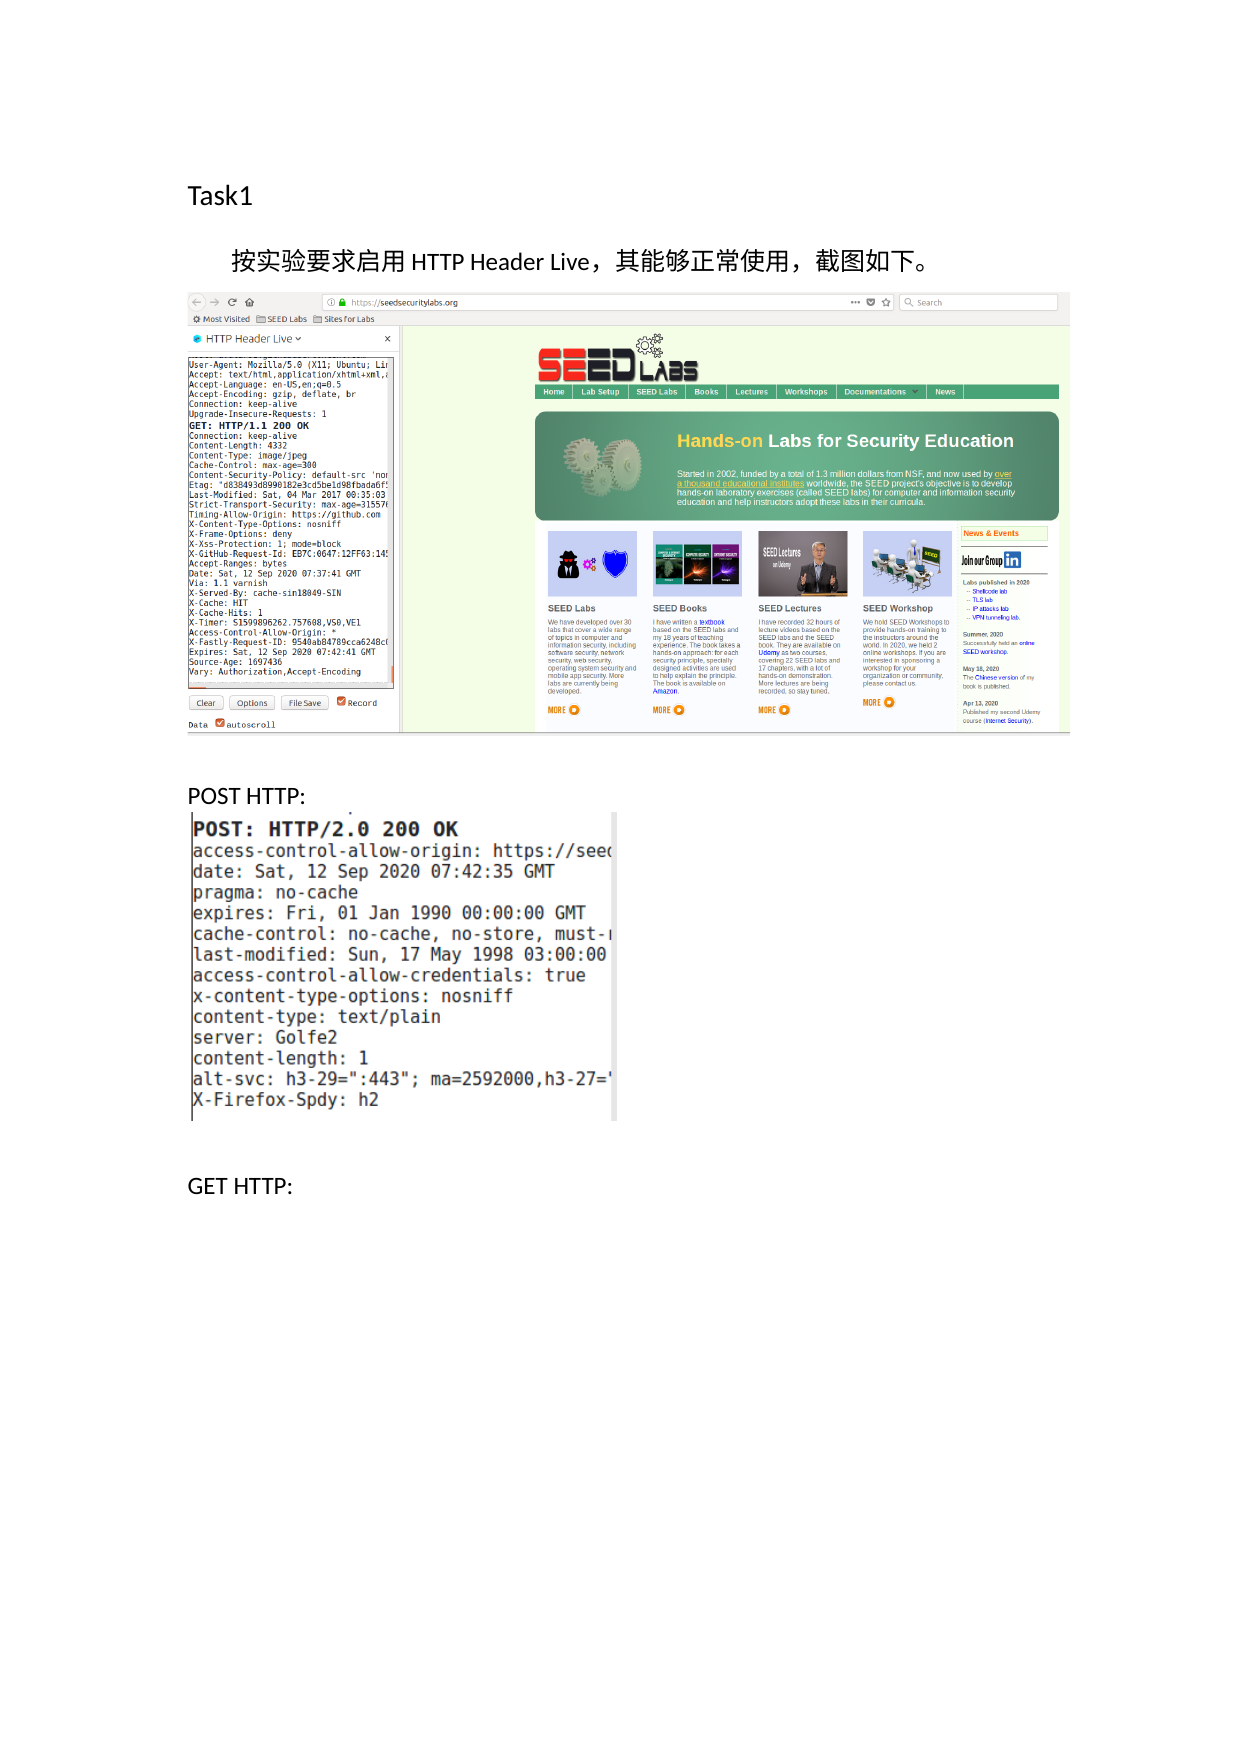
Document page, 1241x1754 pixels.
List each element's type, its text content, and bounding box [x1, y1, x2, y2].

text POST HTTP: [187, 779, 1053, 812]
text GET HTTP: [187, 1169, 1053, 1202]
text 按实验要求启用HTTP Header Live，其能够正常使用，截图如下。 [187, 227, 1053, 292]
picture [187, 292, 1071, 736]
picture [187, 812, 617, 1121]
text Task1 [187, 162, 1053, 227]
